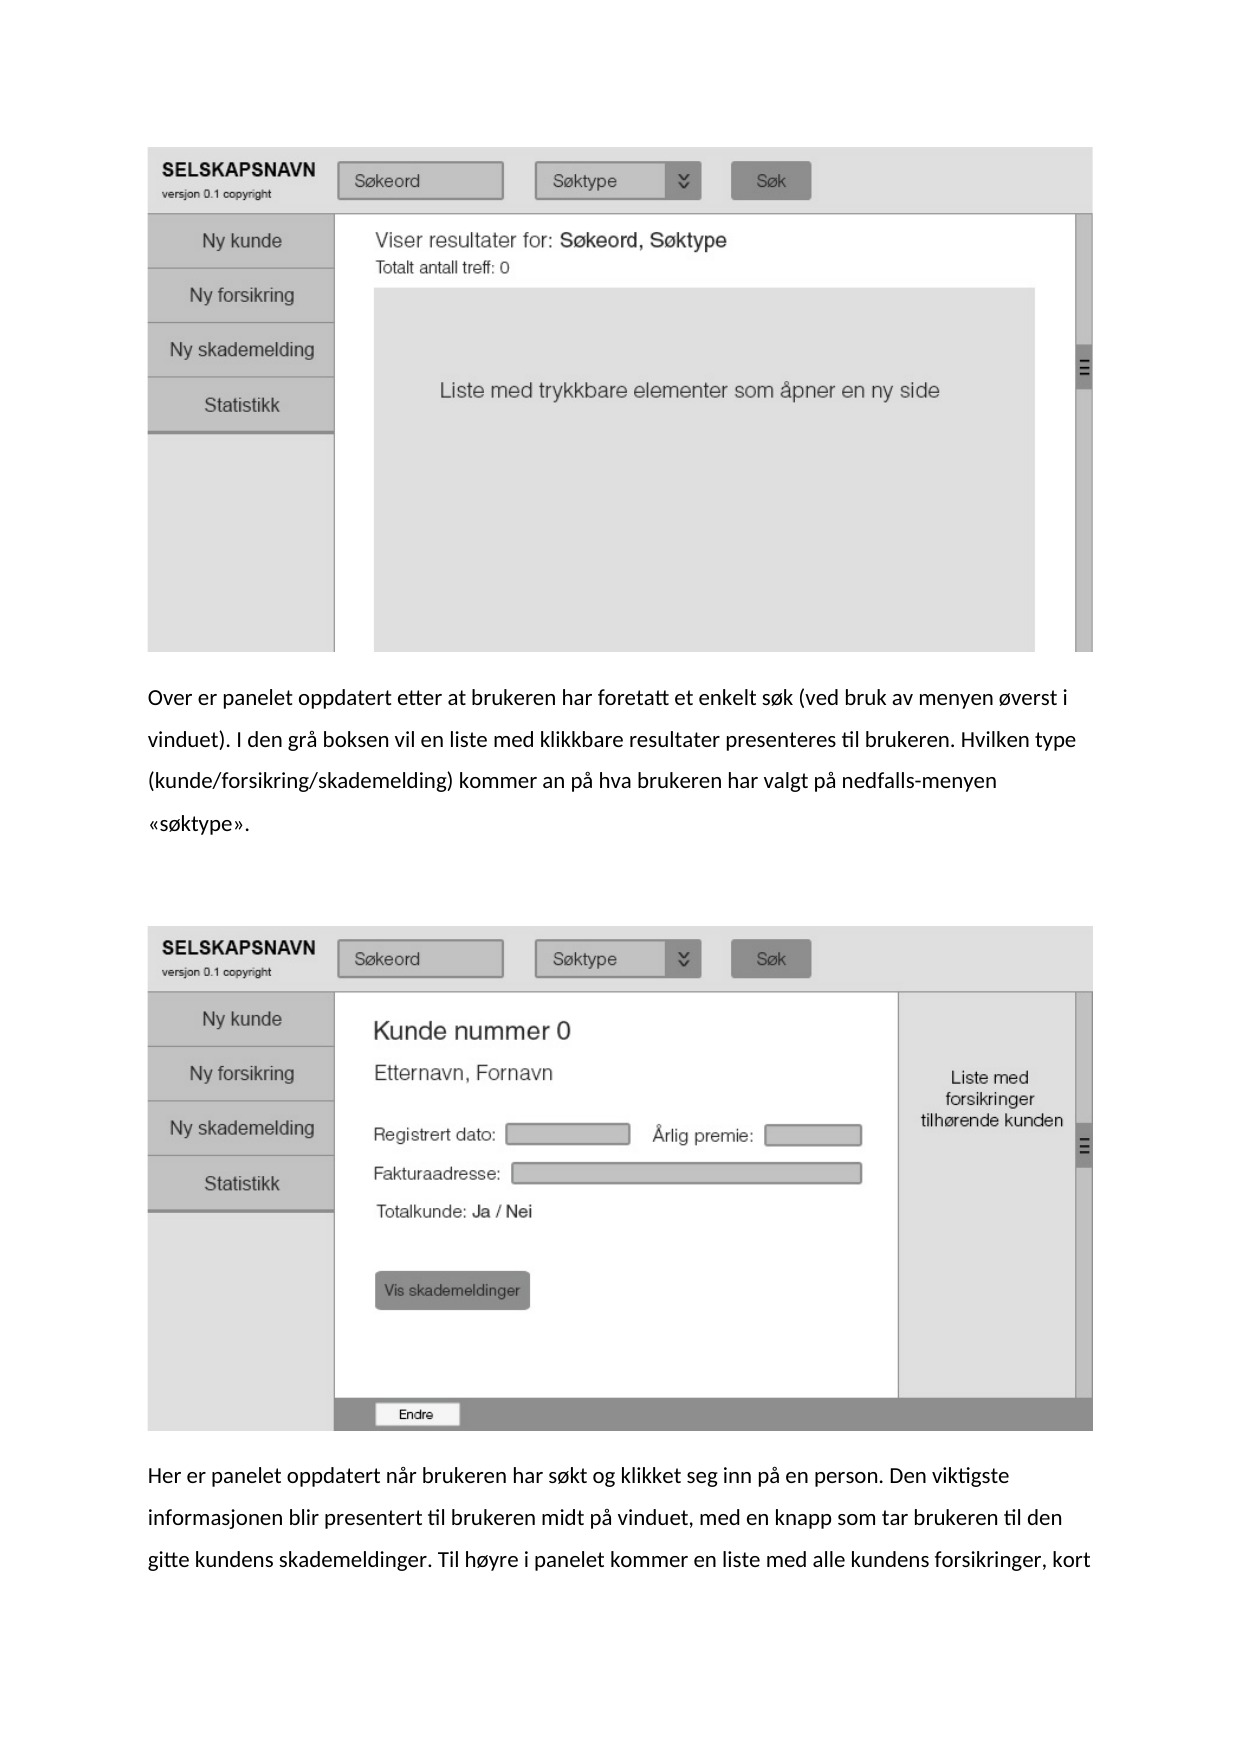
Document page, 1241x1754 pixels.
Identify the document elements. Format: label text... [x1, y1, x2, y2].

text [148, 1461, 1093, 1573]
picture [147, 147, 1093, 652]
picture [147, 926, 1093, 1431]
text Over er panelet oppdatert etter at brukeren har foretatt et enkelt søk (ved bruk av menyen øverst i vinduet). I den grå boksen vil en liste med klikkbare resultater presenteres til brukeren. Hvilken type (kunde/forsikring/skademelding) kommer an på hva brukeren har valgt på nedfalls-menyen «søktype». [148, 683, 1093, 837]
